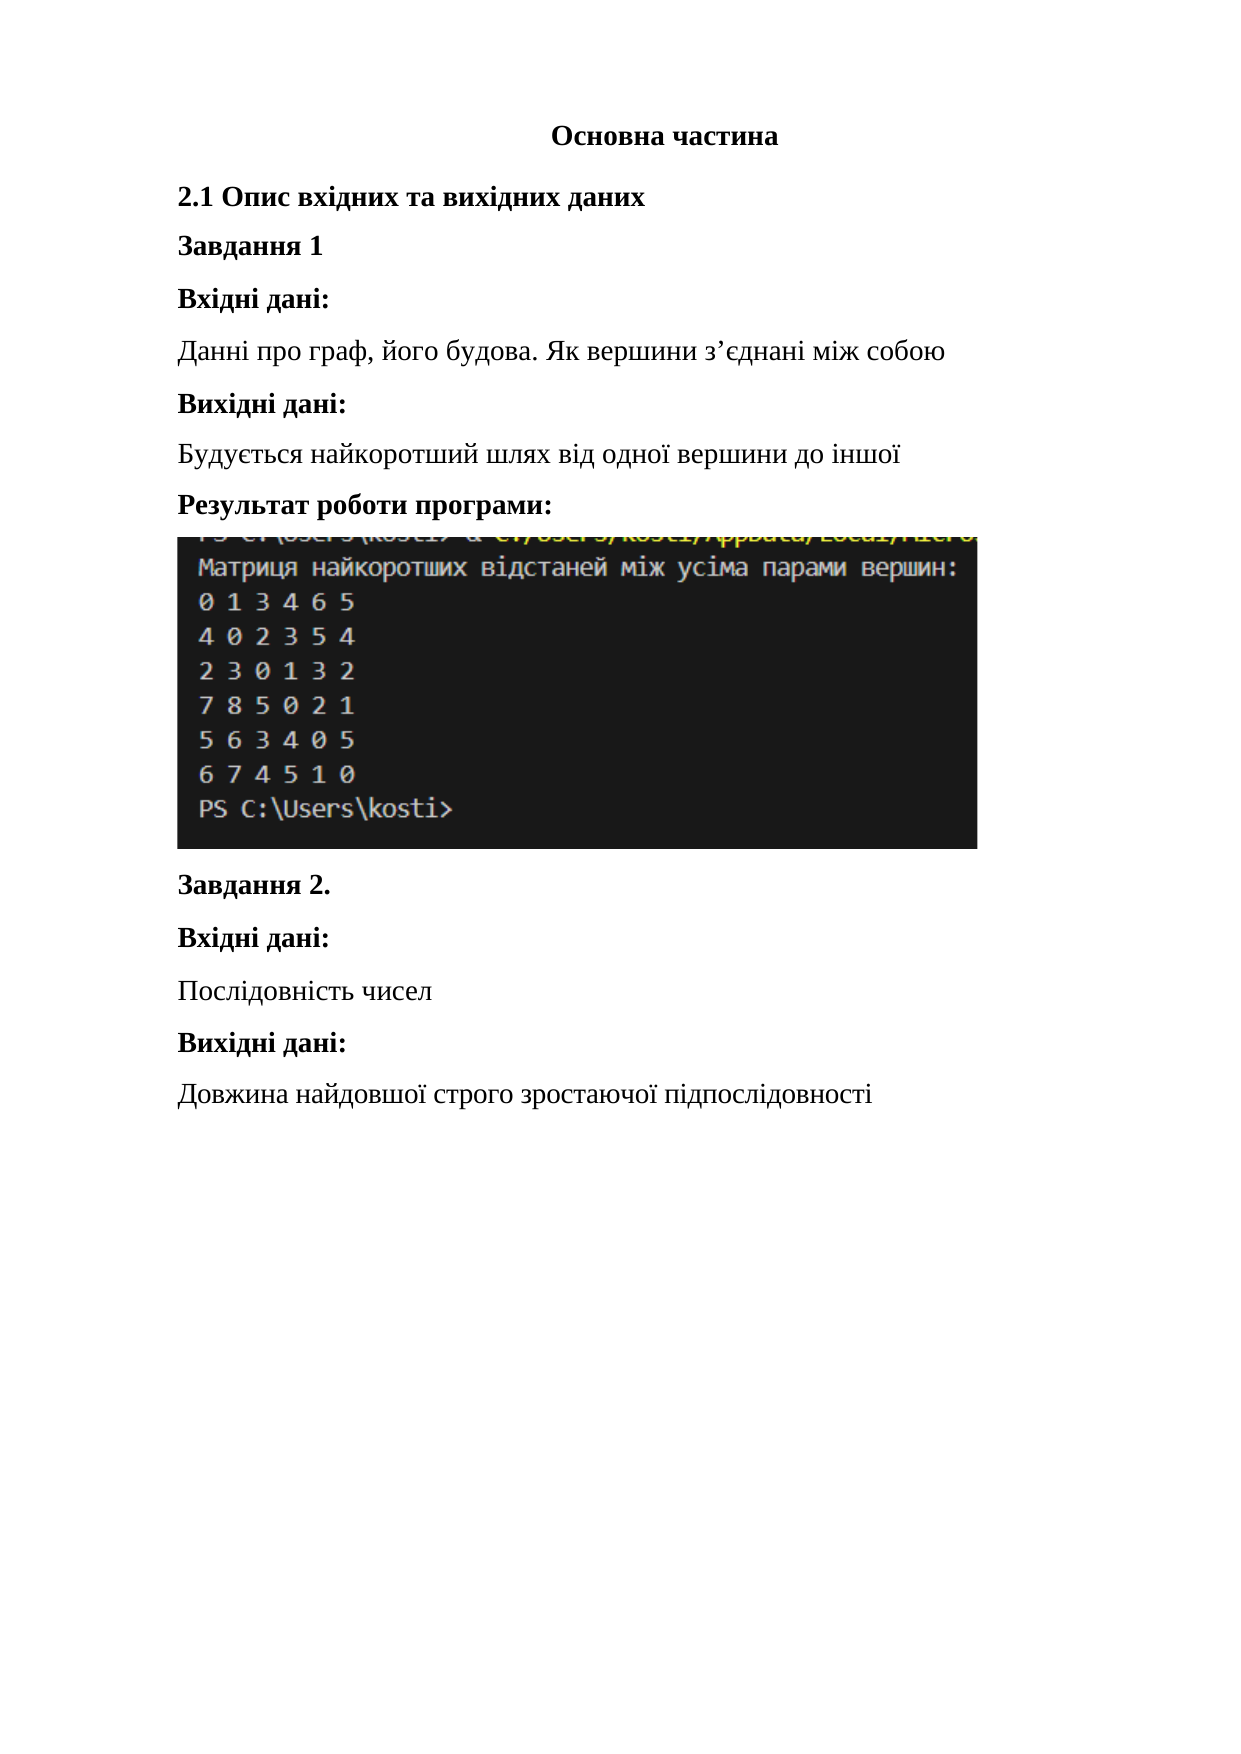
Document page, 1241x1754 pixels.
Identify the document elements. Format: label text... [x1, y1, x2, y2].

text Вихідні дані: [177, 1026, 1152, 1059]
text Довжина найдовшої строго зростаючої підпослідовності [177, 1076, 1152, 1109]
text Будується найкоротший шлях від одної вершини до іншої [177, 437, 1152, 470]
picture [177, 537, 978, 849]
text Послідовність чисел [177, 973, 1152, 1006]
text Вхідні дані: [177, 920, 1152, 953]
subtitle 2.1 Опис вхідних та вихідних даних [177, 179, 1152, 213]
subtitle Основна частина [177, 118, 1152, 152]
text Вихідні дані: [177, 386, 1152, 420]
text Данні про граф, його будова. Як вершини з’єднані між собою [177, 333, 1152, 367]
text Завдання 2. [177, 867, 1152, 901]
text Вхідні дані: [177, 281, 1152, 314]
text Результат роботи програми: [177, 487, 1152, 521]
text Завдання 1 [177, 228, 1152, 261]
